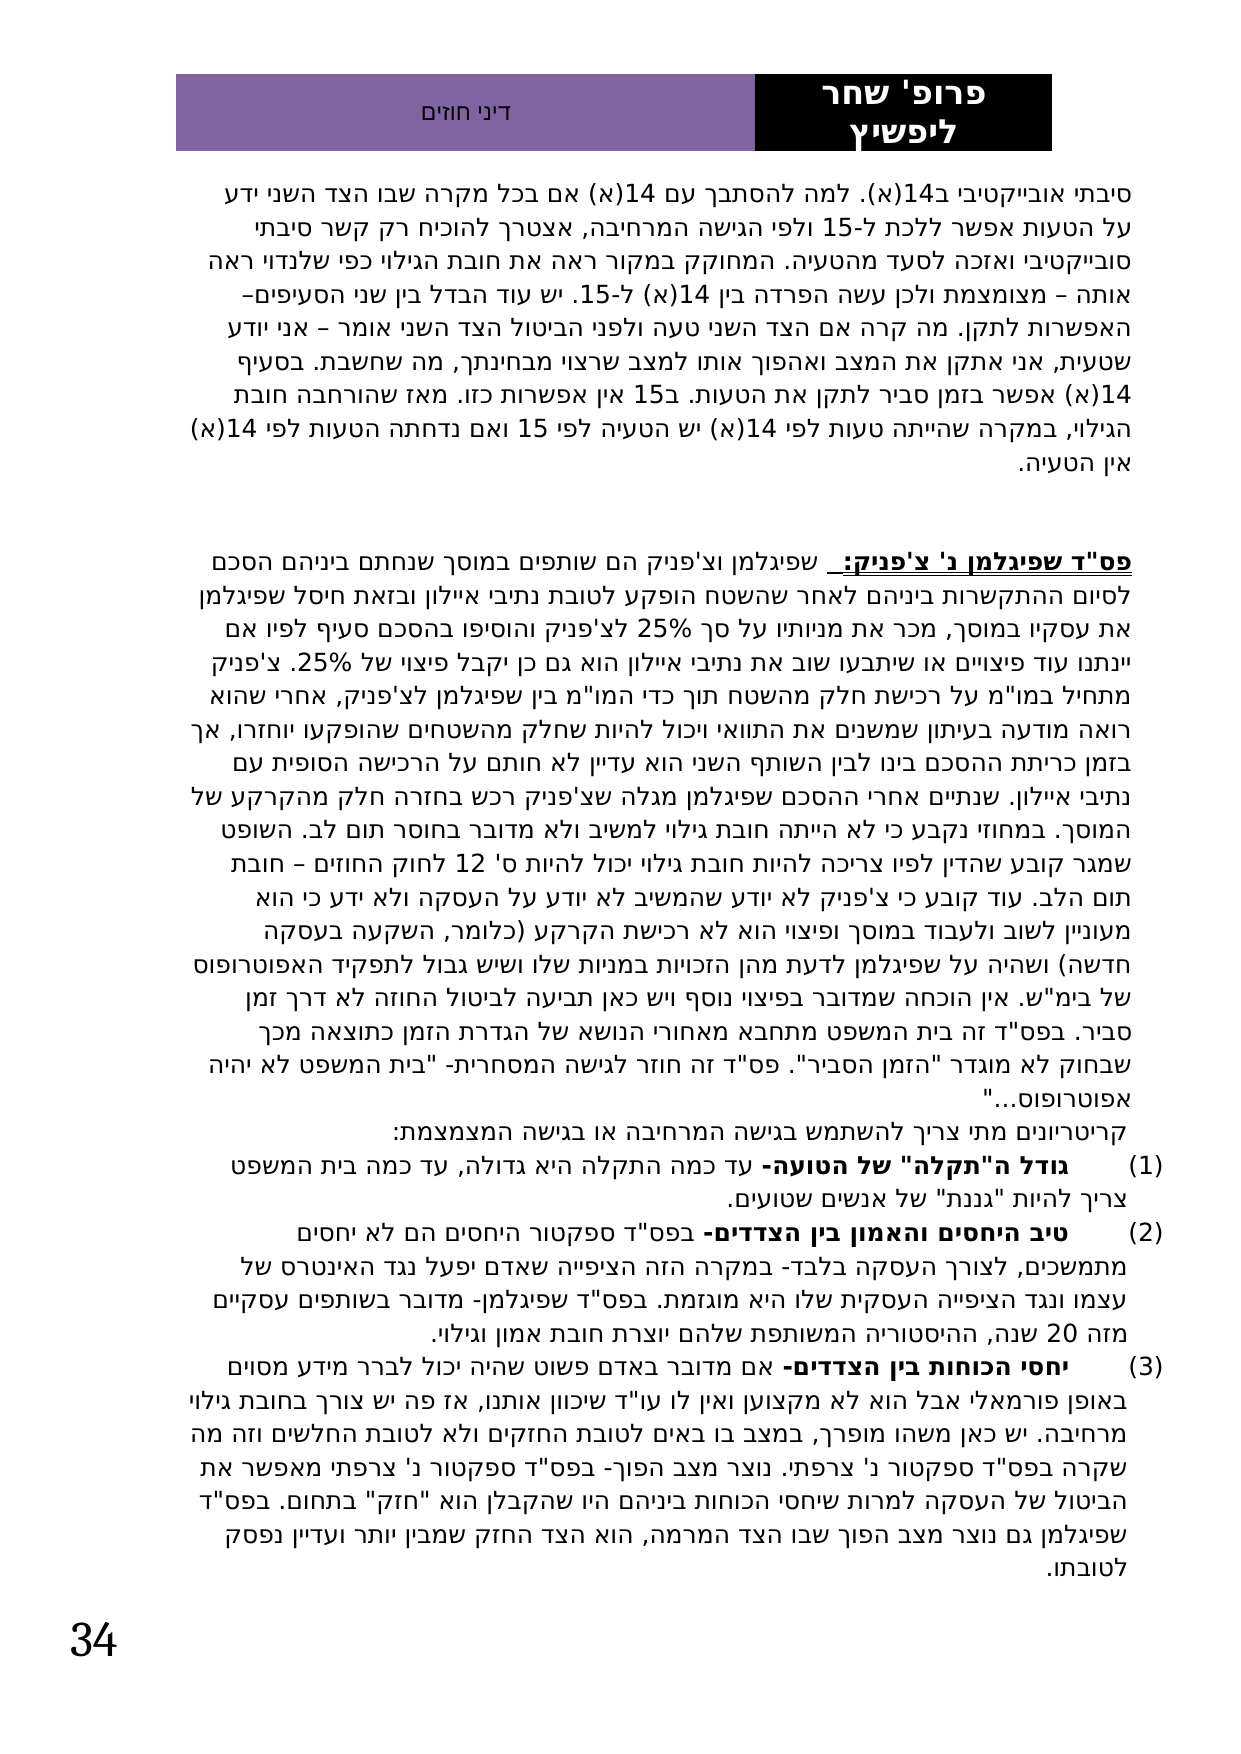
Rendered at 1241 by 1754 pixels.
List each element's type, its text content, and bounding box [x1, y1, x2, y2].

list יחסי הכוחות בין הצדדים- אם מדובר באדם פשוט שהיה יכול לברר מידע מסוים באופן פורמאלי אבל הוא לא מקצוען ואין לו עו"ד שיכוון אותנו, אז פה יש צורך בחובת גילוי מרחיבה. יש כאן משהו מופרך, במצב בו באים לטובת החזקים ולא לטובת החלשים וזה מה שקרה בפס"ד ספקטור נ' צרפתי. נוצר מצב הפוך- בפס"ד ספקטור נ' צרפתי מאפשר את הביטול של העסקה למרות שיחסי הכוחות ביניהם היו שהקבלן הוא "חזק" בתחום. בפס"ד שפיגלמן גם נוצר מצב הפוך שבו הצד המרמה, הוא הצד החזק שמבין יותר ועדיין נפסק לטובתו. [187, 1352, 1128, 1583]
list קריטריונים מתי צריך להשתמש בגישה המרחיבה או בגישה המצמצמת: [187, 1118, 1128, 1147]
list גודל ה"תקלה" של הטועה- עד כמה התקלה היא גדולה, עד כמה בית המשפט צריך להיות "גננת" של אנשים שטועים. [187, 1151, 1128, 1214]
list טיב היחסים והאמון בין הצדדים- בפס"ד ספקטור היחסים הם לא יחסים מתמשכים, לצורך העסקה בלבד- במקרה הזה הציפייה שאדם יפעל נגד האינטרס של עצמו ונגד הציפייה העסקית שלו היא מוגזמת. בפס"ד שפיגלמן- מדובר בשותפים עסקיים מזה 20 שנה, ההיסטוריה המשותפת שלהם יוצרת חובת אמון וגילוי. [187, 1218, 1128, 1348]
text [187, 179, 1132, 477]
text פס"ד שפיגלמן נ' צ'פניק: שפיגלמן וצ'פניק הם שותפים במוסך שנחתם ביניהם הסכם לסיום ההתקשרות ביניהם לאחר שהשטח הופקע לטובת נתיבי איילון ובזאת חיסל שפיגלמן את עסקיו במוסך, מכר את מניותיו על סך 25% לצ'פניק והוסיפו בהסכם סעיף לפיו אם יינתנו עוד פיצויים או שיתבעו שוב את נתיבי איילון הוא גם כן יקבל פיצוי של 25%. צ'פניק מתחיל במו"מ על רכישת חלק מהשטח תוך כדי המו"מ בין שפיגלמן לצ'פניק, אחרי שהוא רואה מודעה בעיתון שמשנים את התוואי ויכול להיות שחלק מהשטחים שהופקעו יוחזרו, אך בזמן כריתת ההסכם בינו לבין השותף השני הוא עדיין לא חותם על הרכישה הסופית עם נתיבי איילון. שנתיים אחרי ההסכם שפיגלמן מגלה שצ'פניק רכש בחזרה חלק מהקרקע של המוסך. במחוזי נקבע כי לא הייתה חובת גילוי למשיב ולא מדובר בחוסר תום לב. השופט שמגר קובע שהדין לפיו צריכה להיות חובת גילוי יכול להיות ס' 12 לחוק החוזים – חובת תום הלב. עוד קובע כי צ'פניק לא יודע שהמשיב לא יודע על העסקה ולא ידע כי הוא מעוניין לשוב ולעבוד במוסך ופיצוי הוא לא רכישת הקרקע (כלומר, השקעה בעסקה חדשה) ושהיה על שפיגלמן לדעת מהן הזכויות במניות שלו ושיש גבול לתפקיד האפוטרופוס של בימ"ש. אין הוכחה שמדובר בפיצוי נוסף ויש כאן תביעה לביטול החוזה לא דרך זמן סביר. בפס"ד זה בית המשפט מתחבא מאחורי הנושא של הגדרת הזמן כתוצאה מכך שבחוק לא מוגדר "הזמן הסביר". פס"ד זה חוזר לגישה המסחרית- "בית המשפט לא יהיה אפוטרופוס..." [187, 547, 1132, 1113]
